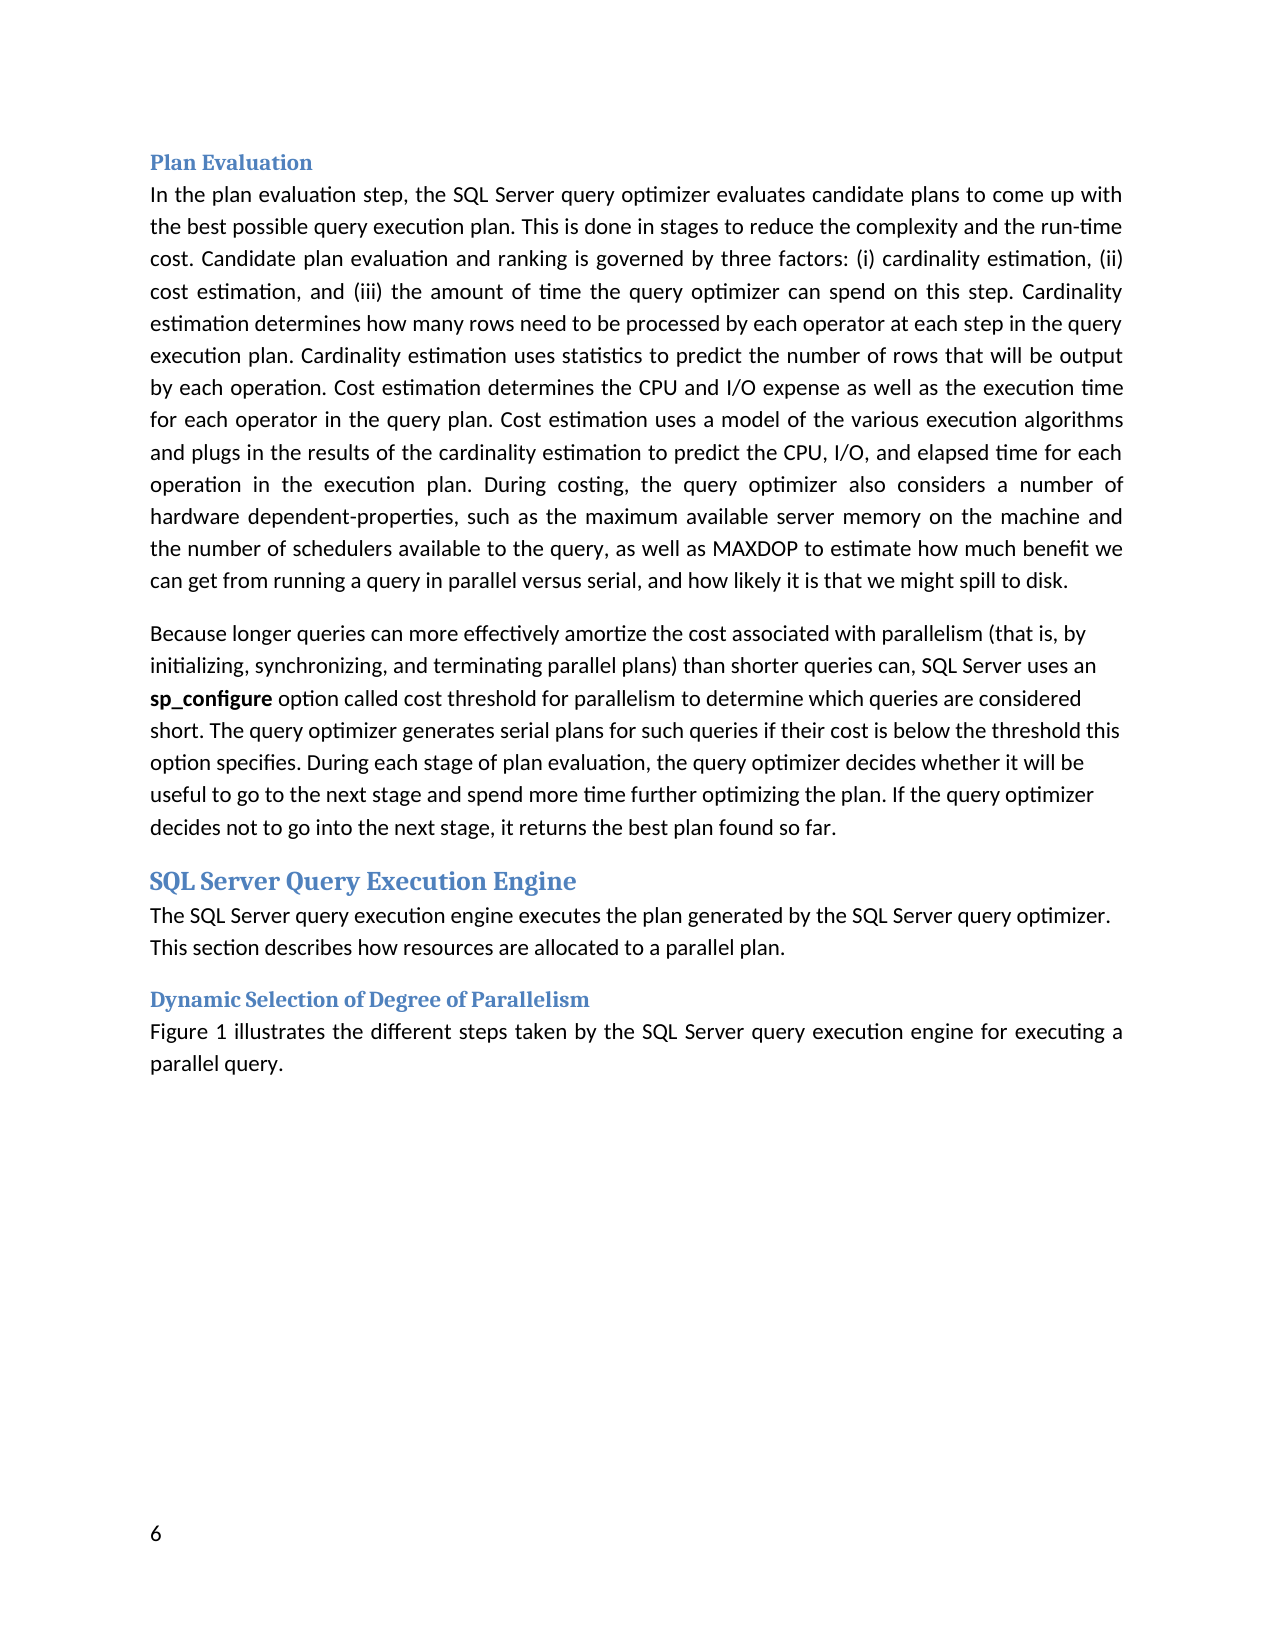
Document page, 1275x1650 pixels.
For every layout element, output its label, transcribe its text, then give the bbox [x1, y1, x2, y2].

text Figure 1 illustrates the different steps taken by the SQL Server query execution engine for executing a parallel query. [150, 1017, 1125, 1077]
text In the plan evaluation step, the SQL Server query optimizer evaluates candidate plans to come up with the best possible query execution plan. This is done in stages to reduce the complexity and the run-time cost. Candidate plan evaluation and ranking is governed by three factors: (i) cardinality estimation, (ii) cost estimation, and (iii) the amount of time the query optimizer can spend on this step. Cardinality estimation determines how many rows need to be processed by each operator at each step in the query execution plan. Cardinality estimation uses statistics to predict the number of rows that will be output by each operation. Cost estimation determines the CPU and I/O expense as well as the execution time for each operator in the query plan. Cost estimation uses a model of the various execution algorithms and plugs in the results of the cardinality estimation to predict the CPU, I/O, and elapsed time for each operation in the execution plan. During costing, the query optimizer also considers a number of hardware dependent-properties, such as the maximum available server memory on the machine and the number of schedulers available to the query, as well as MAXDOP to estimate how much benefit we can get from running a query in parallel versus serial, and how likely it is that we might spill to disk. [150, 180, 1125, 594]
subtitle Plan Evaluation [150, 150, 1125, 176]
subtitle SQL Server Query Execution Engine [150, 866, 1125, 897]
subtitle Dynamic Selection of Degree of Parallelism [150, 987, 1125, 1013]
text The SQL Server query execution engine executes the plan generated by the SQL Server query optimizer. This section describes how resources are allocated to a parallel plan. [150, 901, 1125, 962]
text Because longer queries can more effectively amortize the cost associated with parallelism (that is, by initializing, synchronizing, and terminating parallel plans) than shorter queries can, SQL Server uses an sp_configure option called cost threshold for parallelism to determine which queries are considered short. The query optimizer generates serial plans for such queries if their cost is below the threshold this option specifies. During each stage of plan evaluation, the query optimizer decides whether it will be useful to go to the next stage and spend more time further optimizing the plan. If the query optimizer decides not to go into the next stage, it returns the best plan found so far. [150, 619, 1125, 841]
